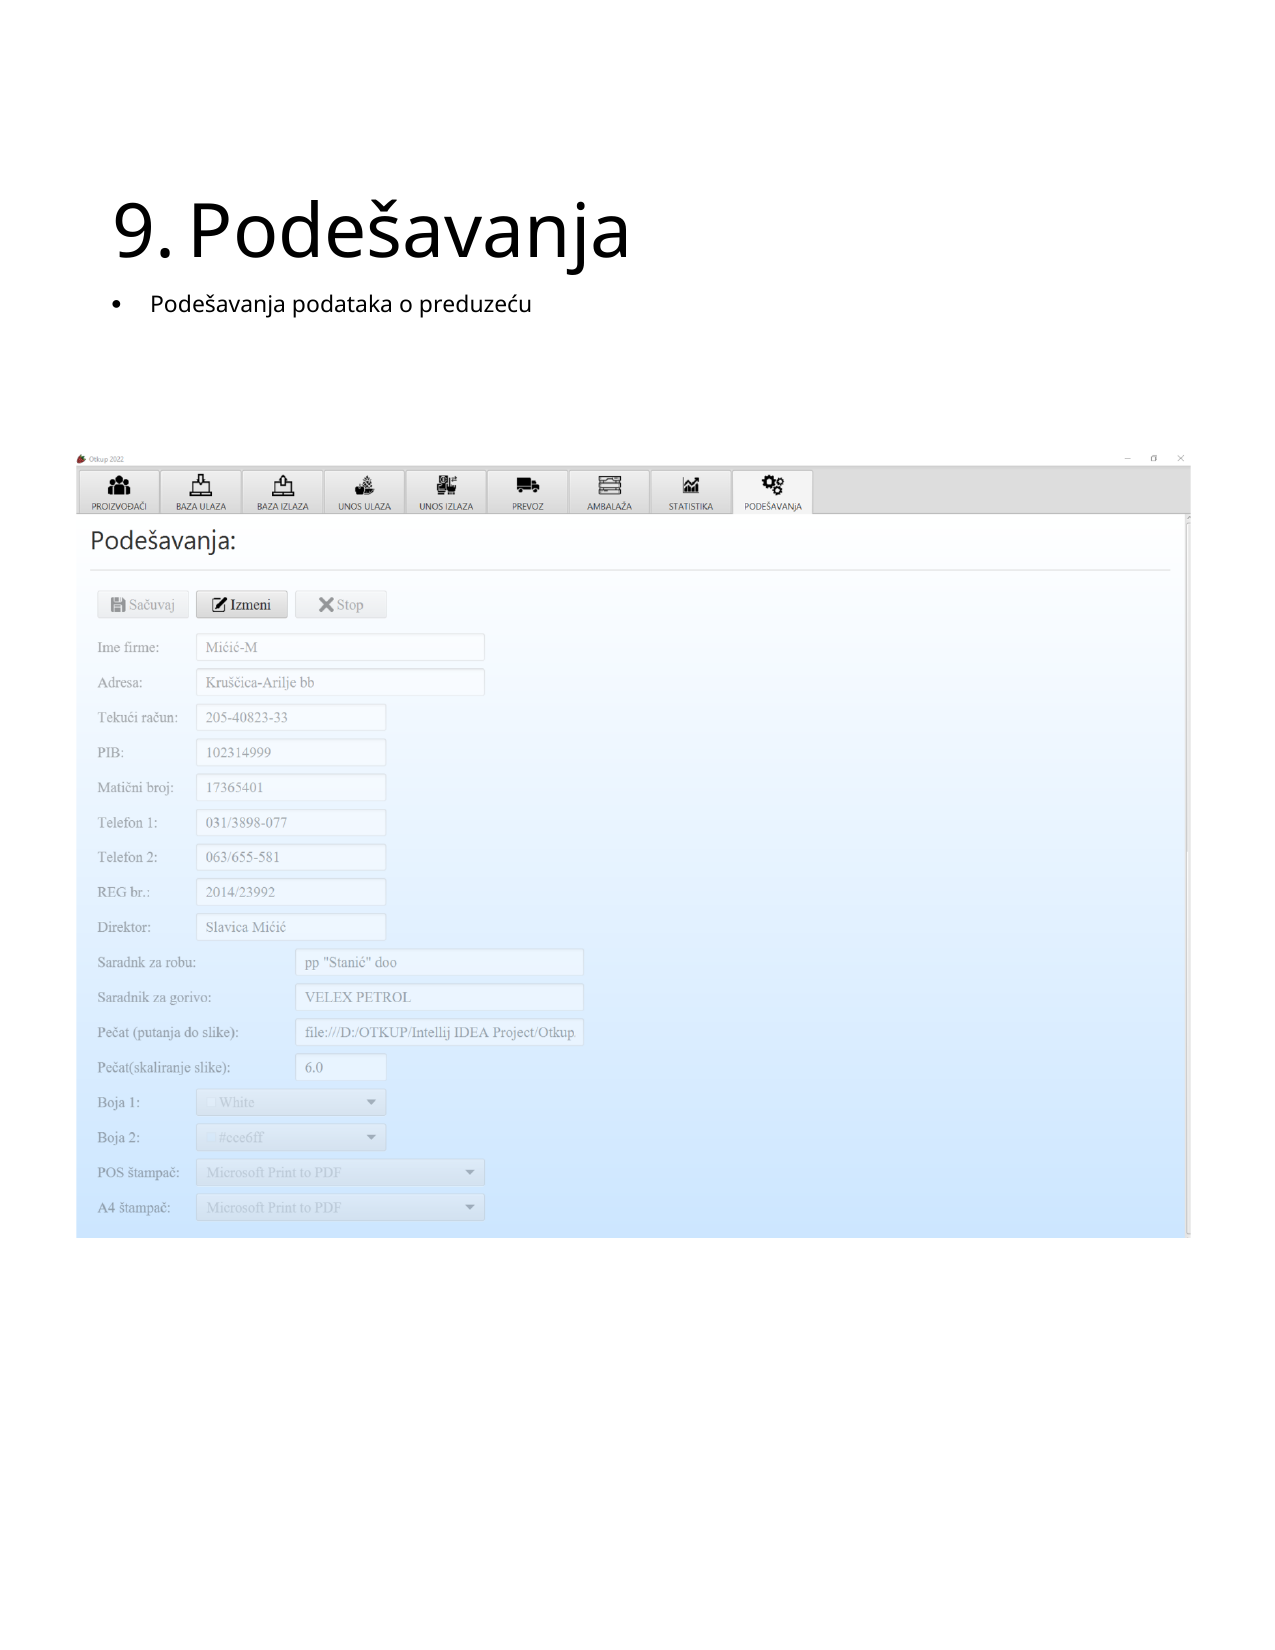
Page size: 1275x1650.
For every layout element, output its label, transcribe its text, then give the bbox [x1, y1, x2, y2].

list Podešavanja podataka o preduzeću [112, 288, 1200, 319]
list Podešavanja [112, 177, 1200, 280]
picture [75, 452, 1191, 1237]
